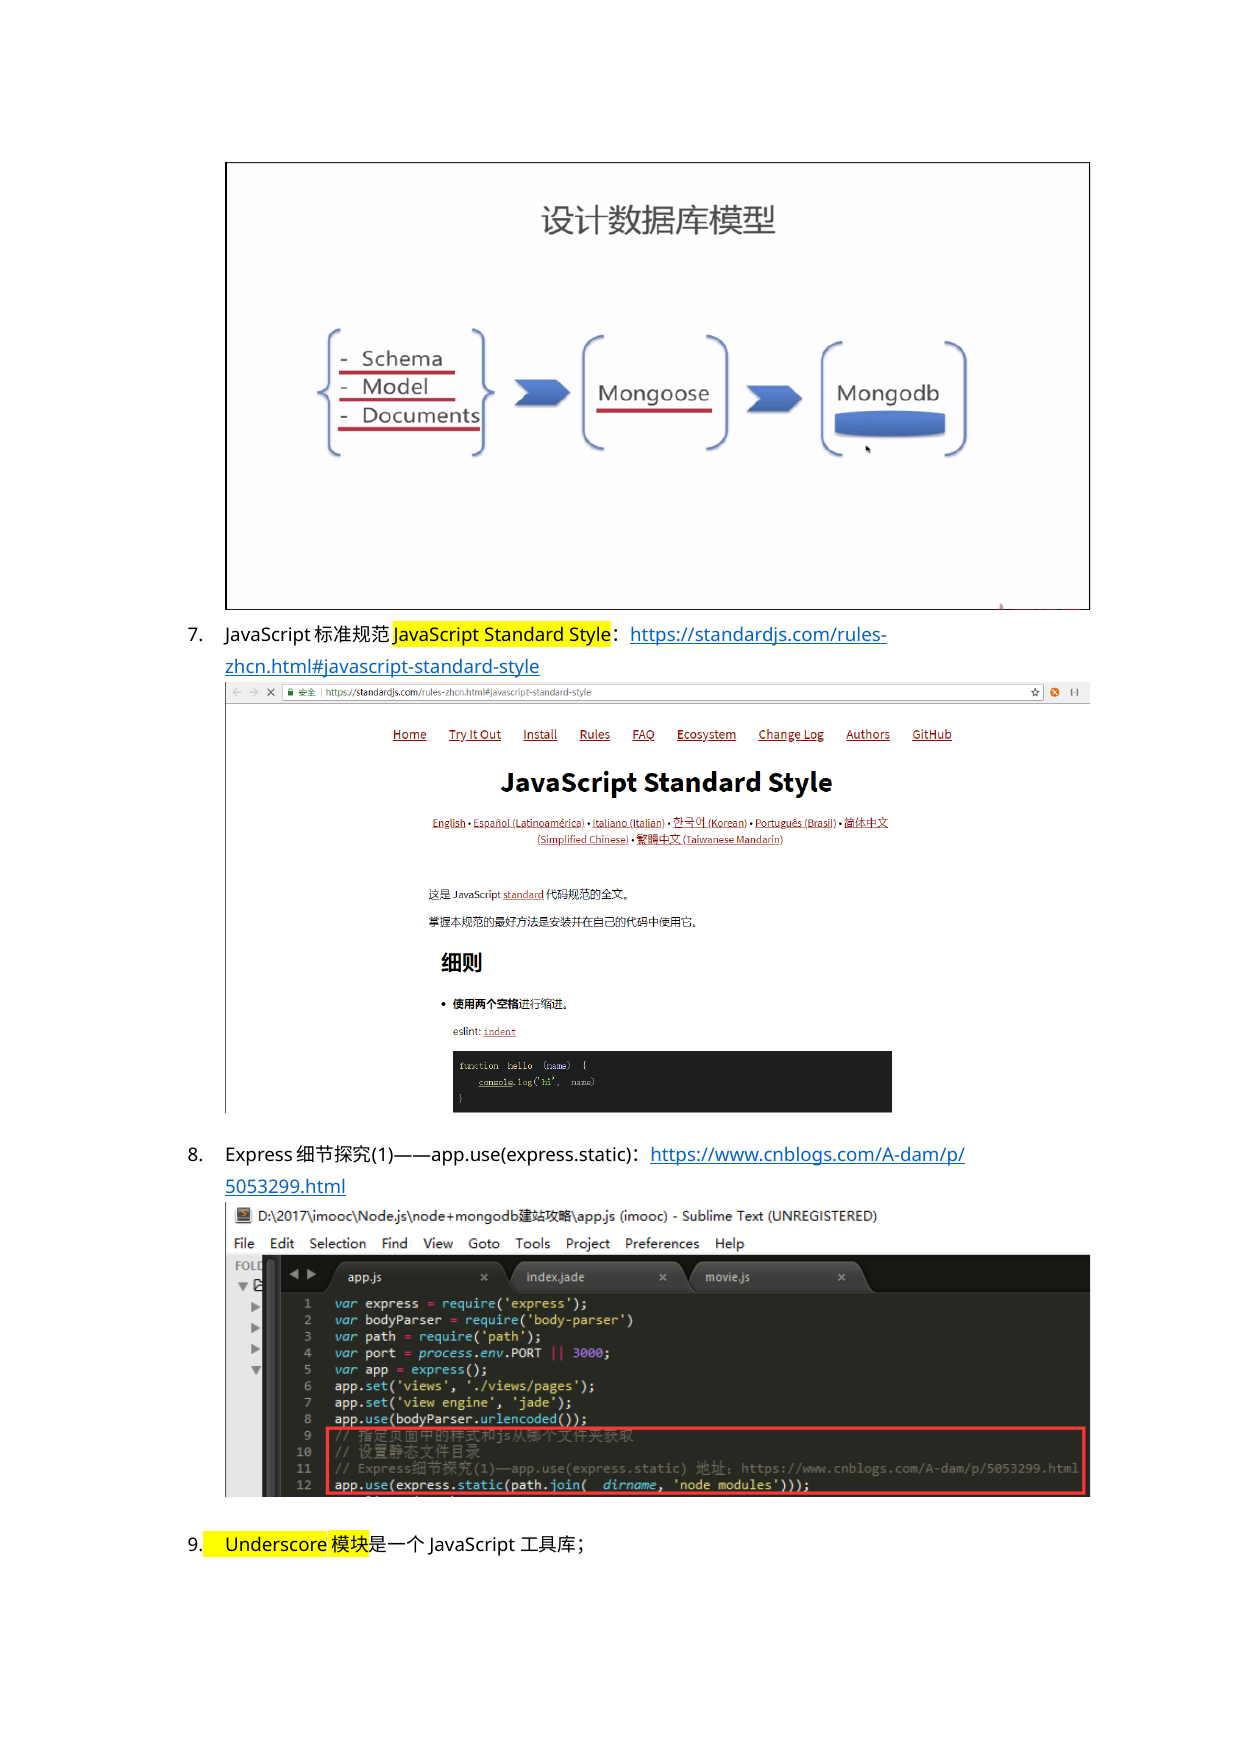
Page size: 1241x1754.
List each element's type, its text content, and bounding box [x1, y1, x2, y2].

list JavaScript标准规范JavaScript Standard Style：https://standardjs.com/rules-zhcn.html#javascript-standard-style [187, 617, 1053, 682]
picture [225, 682, 1091, 1113]
list Express细节探究(1)——app.use(express.static)：https://www.cnblogs.com/A-dam/p/5053299.html [187, 1137, 1053, 1202]
list Underscore模块是一个 JavaScript 工具库； [187, 1527, 1053, 1559]
picture [225, 162, 1091, 610]
picture [225, 1202, 1091, 1497]
